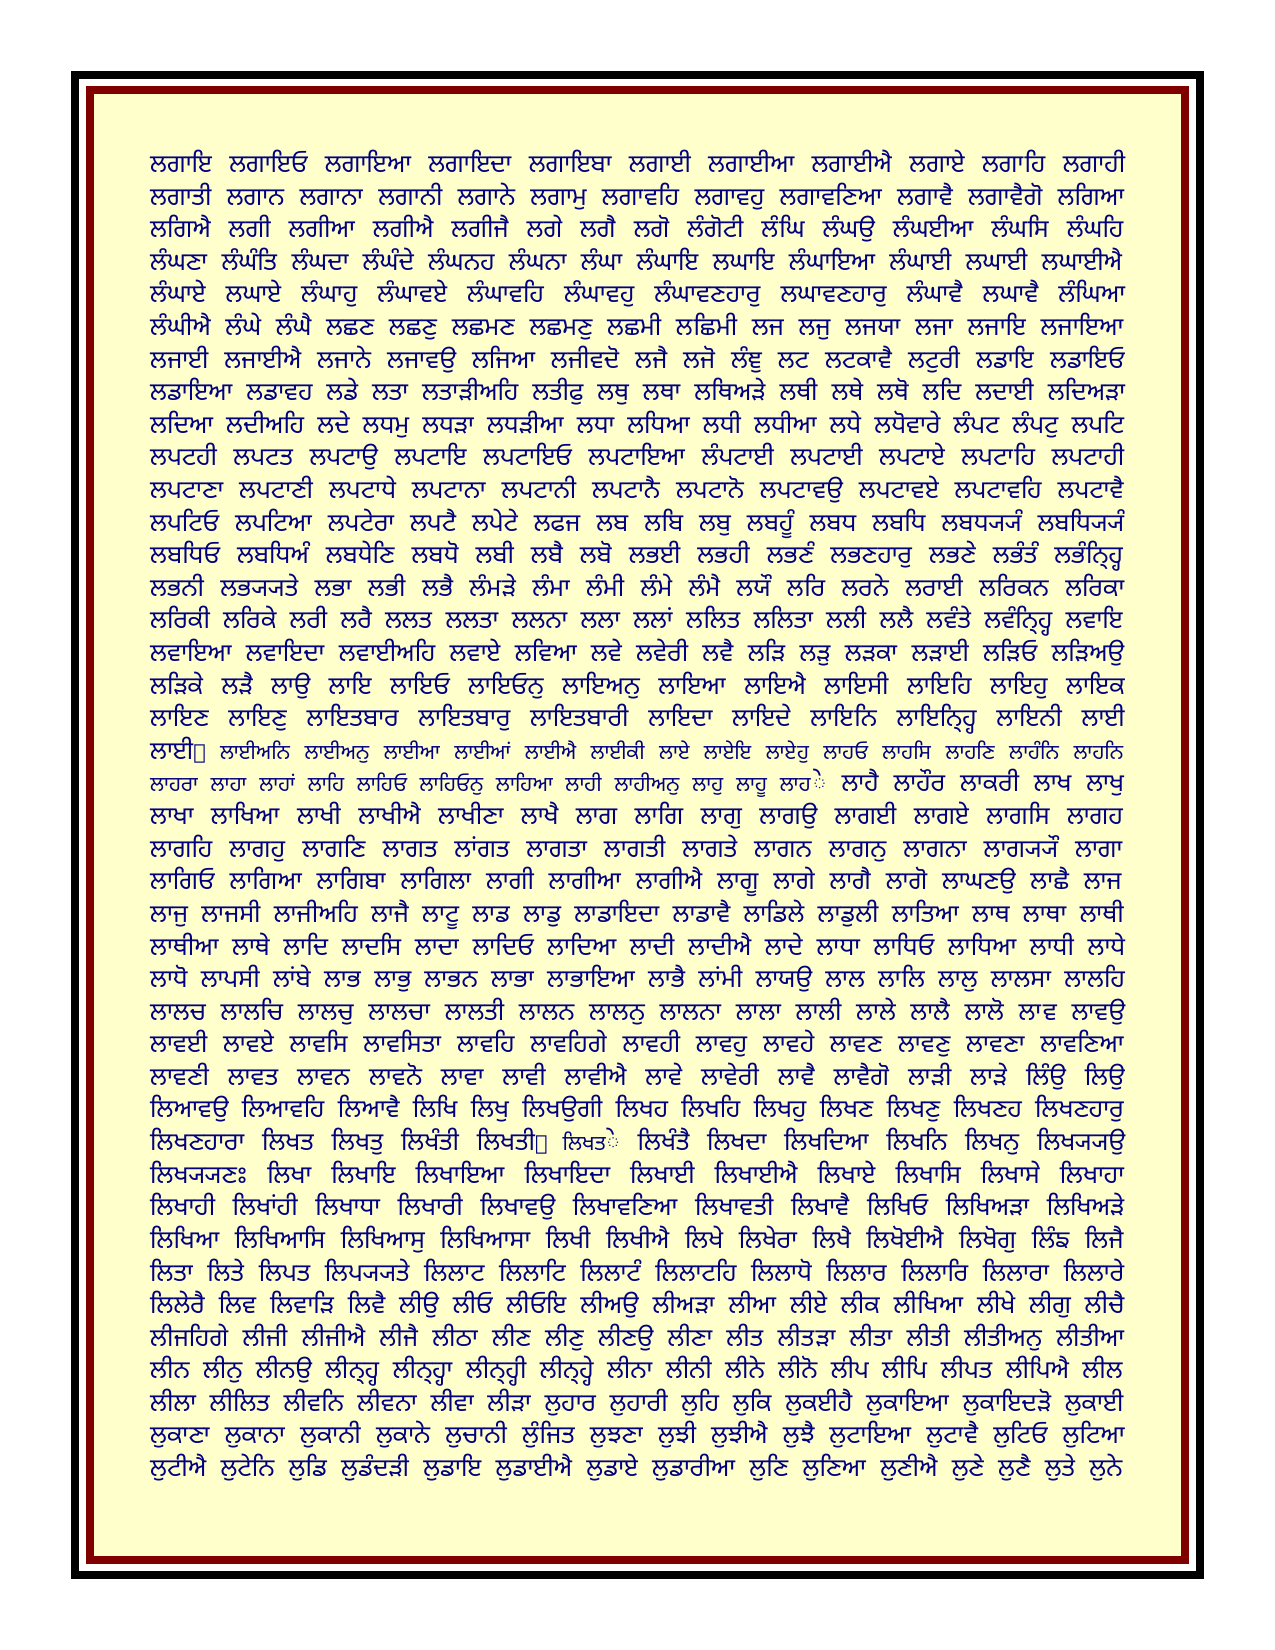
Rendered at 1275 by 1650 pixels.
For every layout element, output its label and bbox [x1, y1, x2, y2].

text [150, 150, 1125, 1487]
